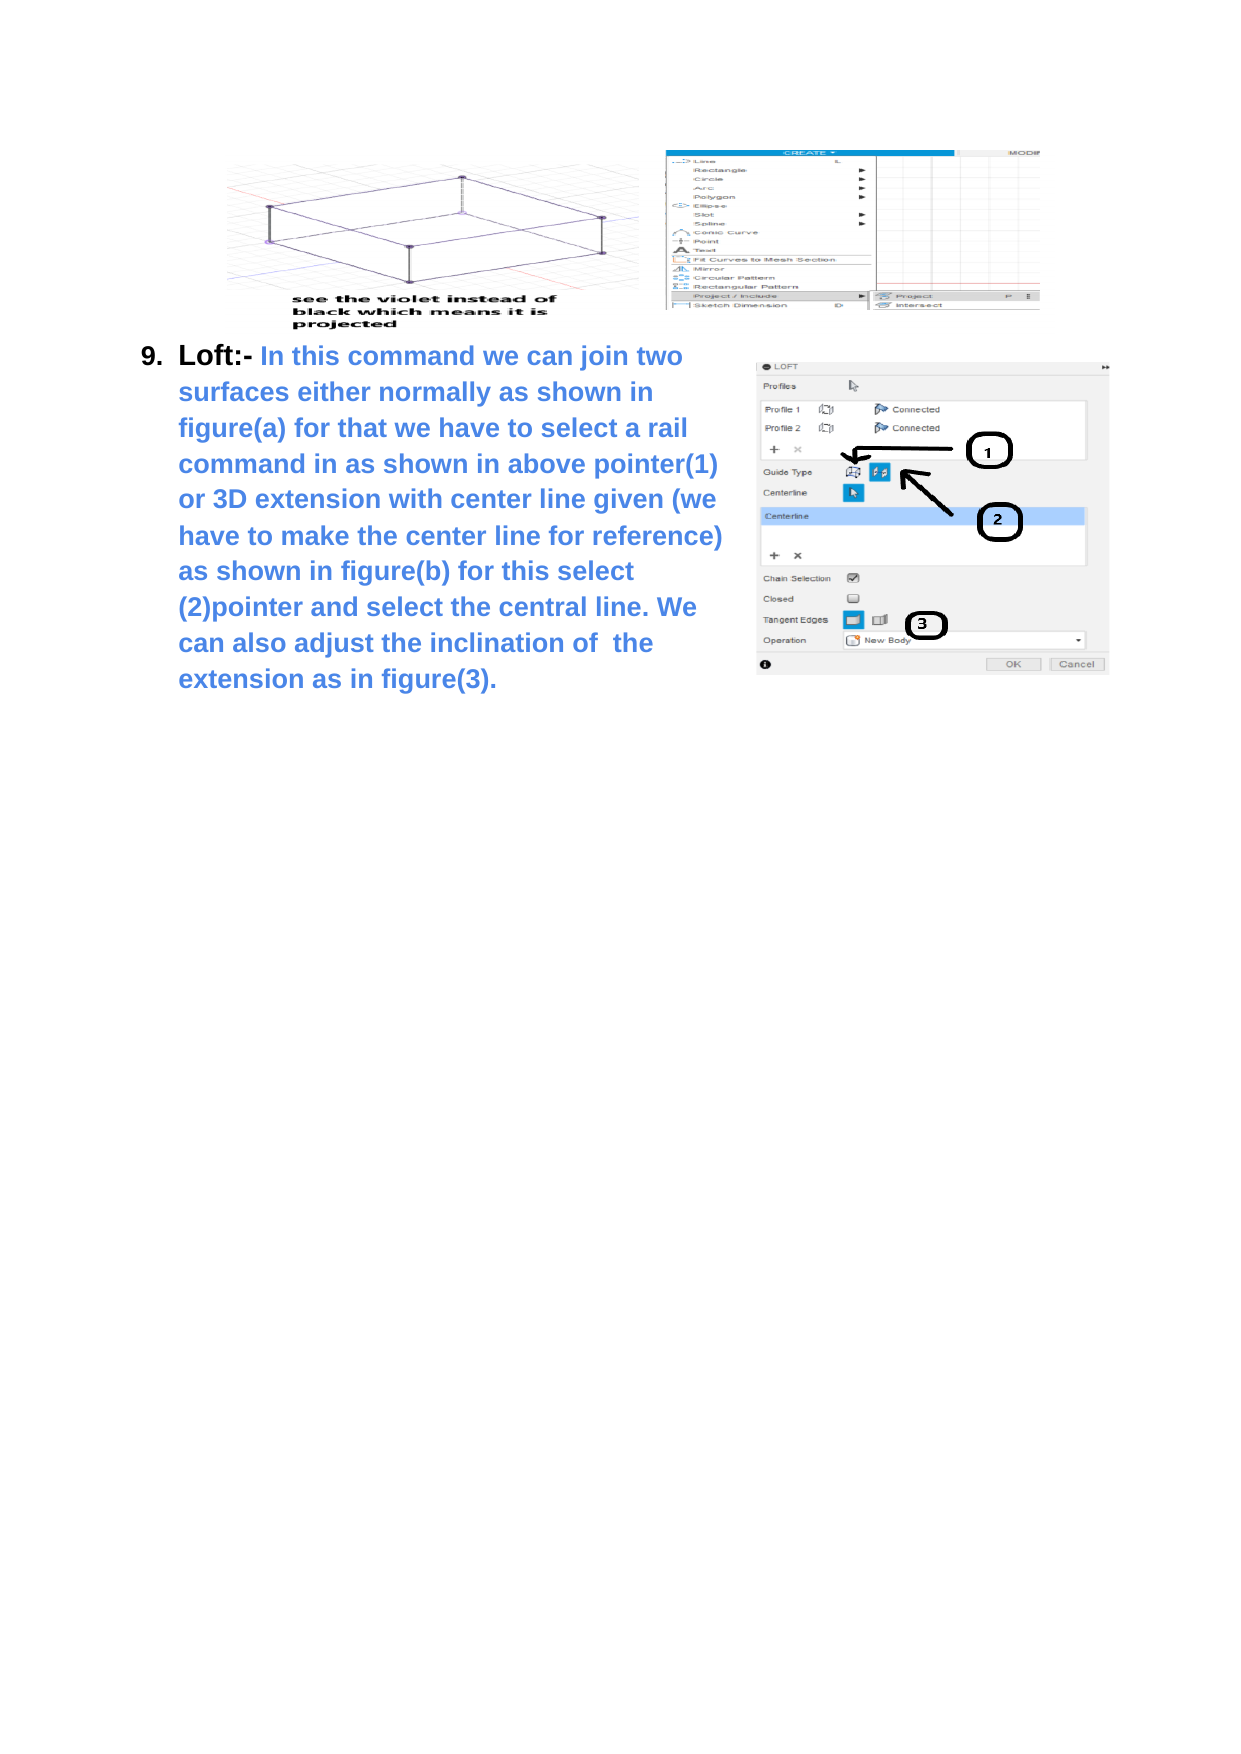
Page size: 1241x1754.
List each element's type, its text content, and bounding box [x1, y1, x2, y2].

picture [225, 150, 1055, 334]
picture [756, 362, 1110, 676]
